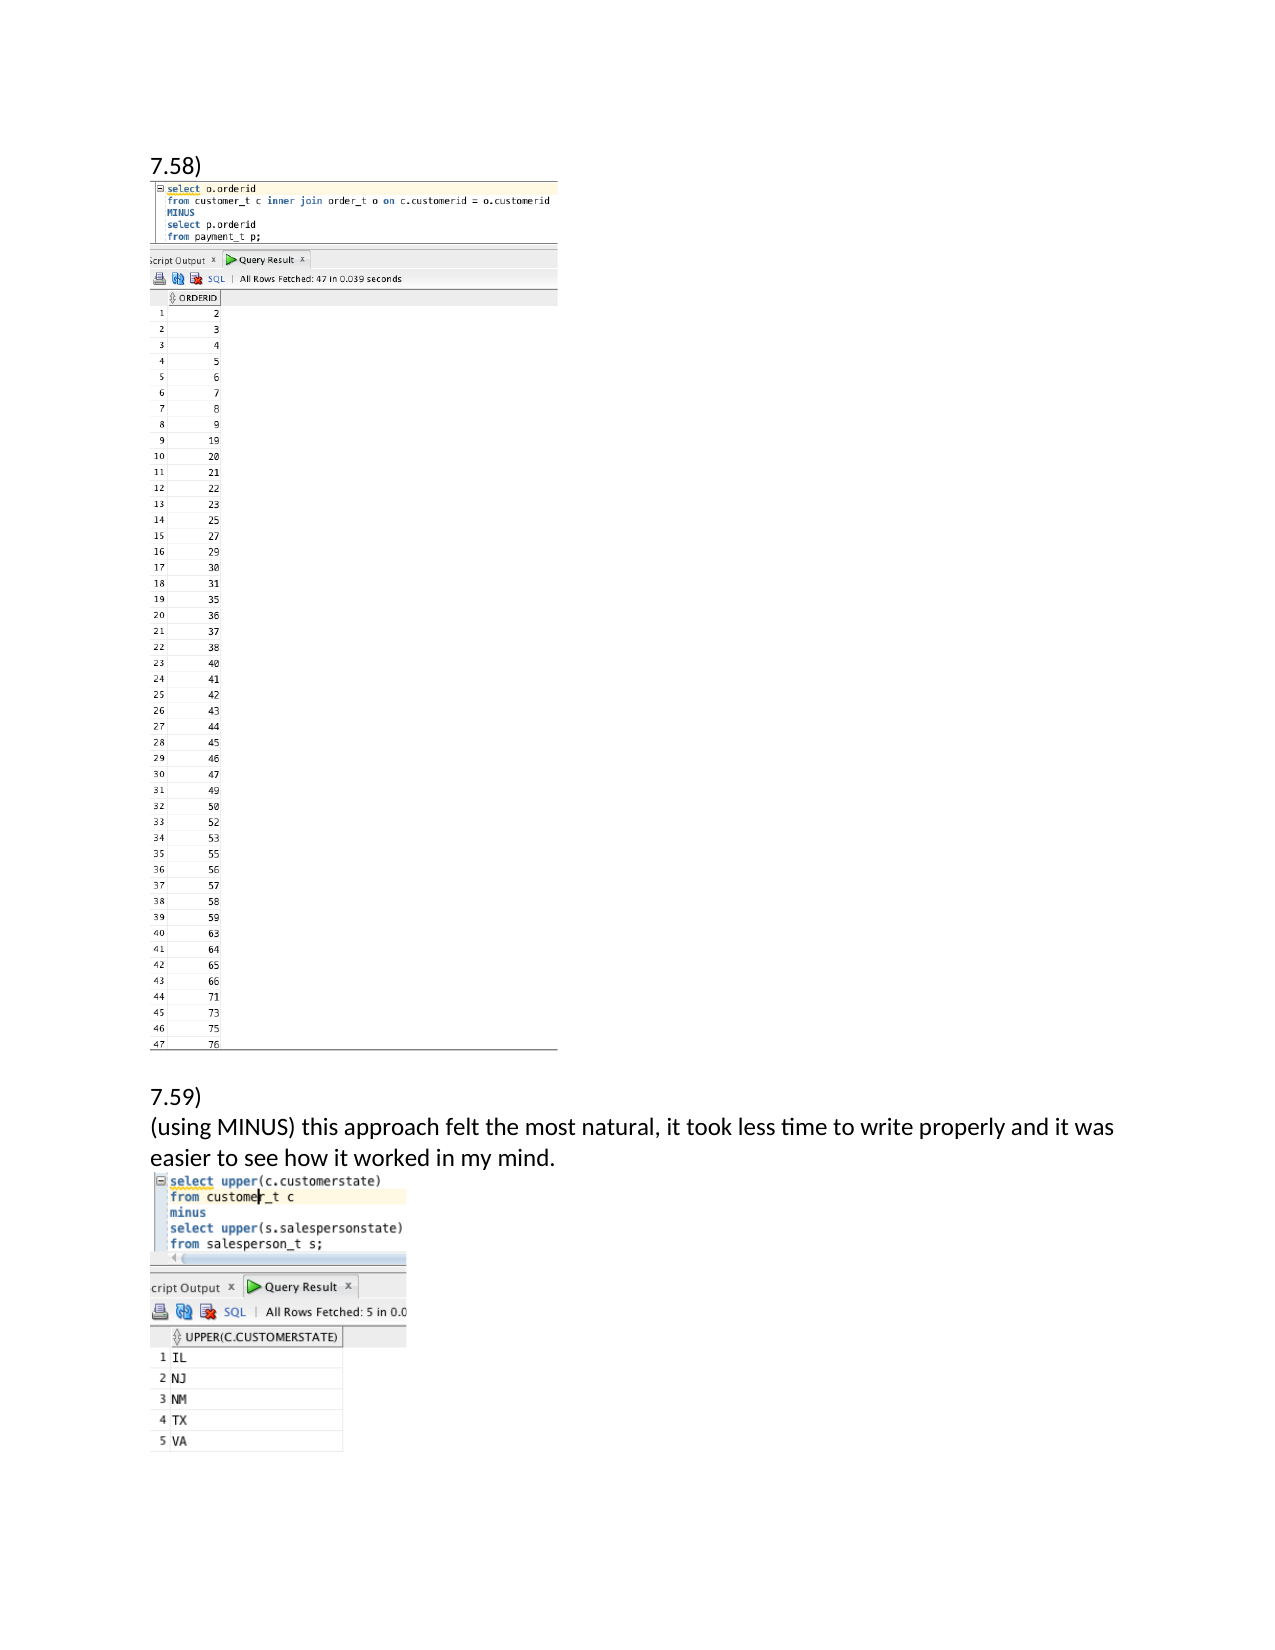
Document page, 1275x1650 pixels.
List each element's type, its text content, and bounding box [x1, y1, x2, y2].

text (using MINUS) this approach felt the most natural, it took less time to write properly and it was easier to see how it worked in my mind. [150, 1111, 1125, 1172]
picture [150, 180, 558, 1051]
text 7.58) [150, 150, 1125, 181]
text 7.59) [150, 1081, 1125, 1111]
picture [150, 1172, 407, 1452]
